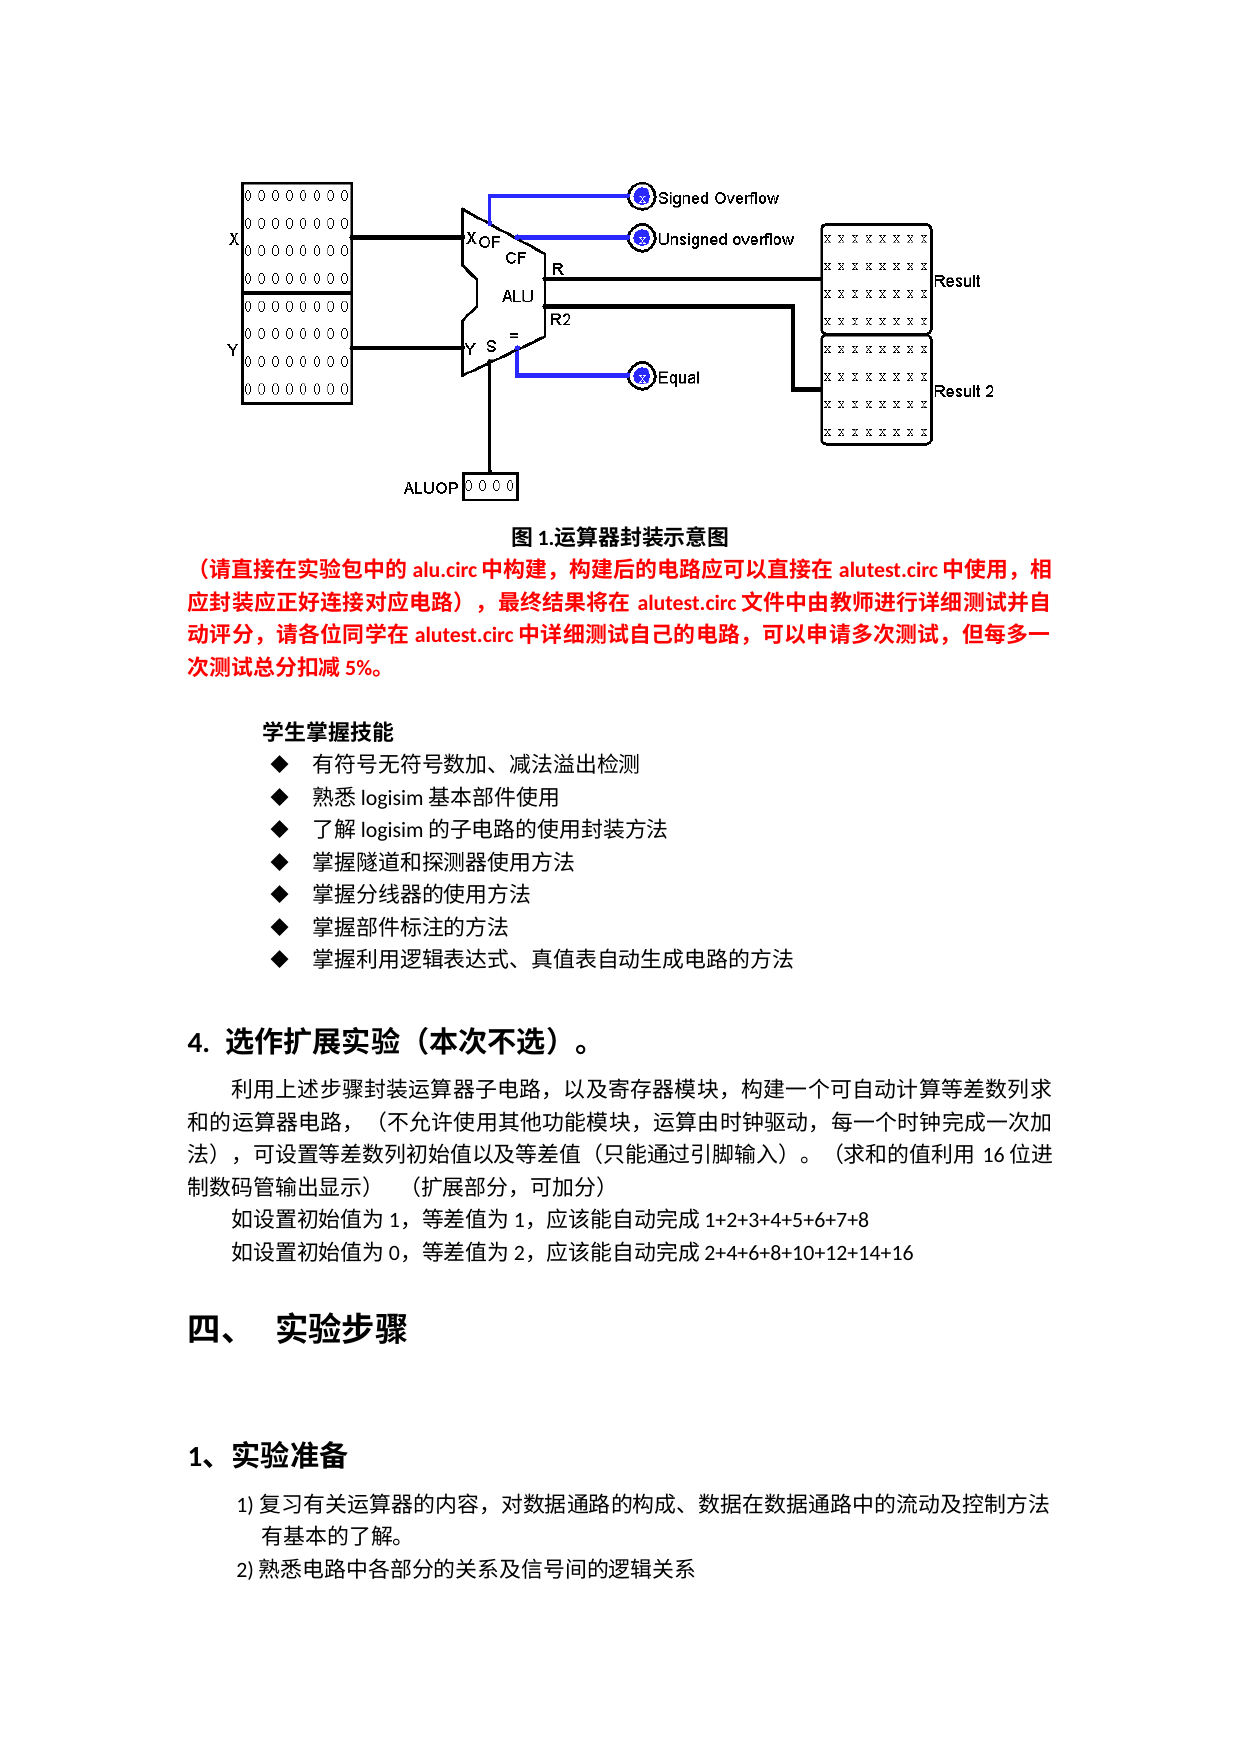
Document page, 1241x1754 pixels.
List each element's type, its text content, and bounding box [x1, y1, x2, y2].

list 选作扩展实验（本次不选）。 [187, 1007, 1053, 1072]
subtitle 实验步骤 [187, 1294, 1053, 1359]
list 了解logisim的子电路的使用封装方法 [269, 812, 1053, 844]
text 2) 熟悉电路中各部分的关系及信号间的逻辑关系 [236, 1551, 1053, 1584]
list 学生掌握技能 [262, 714, 1053, 747]
picture [213, 162, 1027, 512]
list 有符号无符号数加、减法溢出检测 [269, 747, 1053, 779]
list 图1.运算器封装示意图 [187, 519, 1053, 552]
text 1、实验准备 [187, 1421, 1053, 1486]
text 如设置初始值为0，等差值为2，应该能自动完成2+4+6+8+10+12+14+16 [187, 1234, 1053, 1267]
list 掌握隧道和探测器使用方法 [269, 844, 1053, 877]
list 掌握分线器的使用方法 [269, 877, 1053, 909]
list 掌握利用逻辑表达式、真值表自动生成电路的方法 [269, 942, 1053, 974]
text 1) 复习有关运算器的内容，对数据通路的构成、数据在数据通路中的流动及控制方法有基本的了解。 [236, 1486, 1053, 1551]
list 熟悉logisim 基本部件使用 [269, 779, 1053, 812]
list 掌握部件标注的方法 [269, 909, 1053, 942]
list 利用上述步骤封装运算器子电路，以及寄存器模块，构建一个可自动计算等差数列求和的运算器电路，（不允许使用其他功能模块，运算由时钟驱动，每一个时钟完成一次加法），可设置等差数列初始值以及等差值（只能通过引脚输入）。（求和的值利用16位进制数码管输出显示） （扩展部分，可加分） [187, 1072, 1053, 1202]
text （请直接在实验包中的alu.circ中构建，构建后的电路应可以直接在alutest.circ中使用，相应封装应正好连接对应电路），最终结果将在alutest.circ文件中由教师进行详细测试并自动评分，请各位同学在alutest.circ中详细测试自己的电路，可以申请多次测试，但每多一次测试总分扣减5%。 [187, 552, 1053, 682]
text 如设置初始值为1，等差值为1，应该能自动完成1+2+3+4+5+6+7+8 [187, 1202, 1053, 1234]
